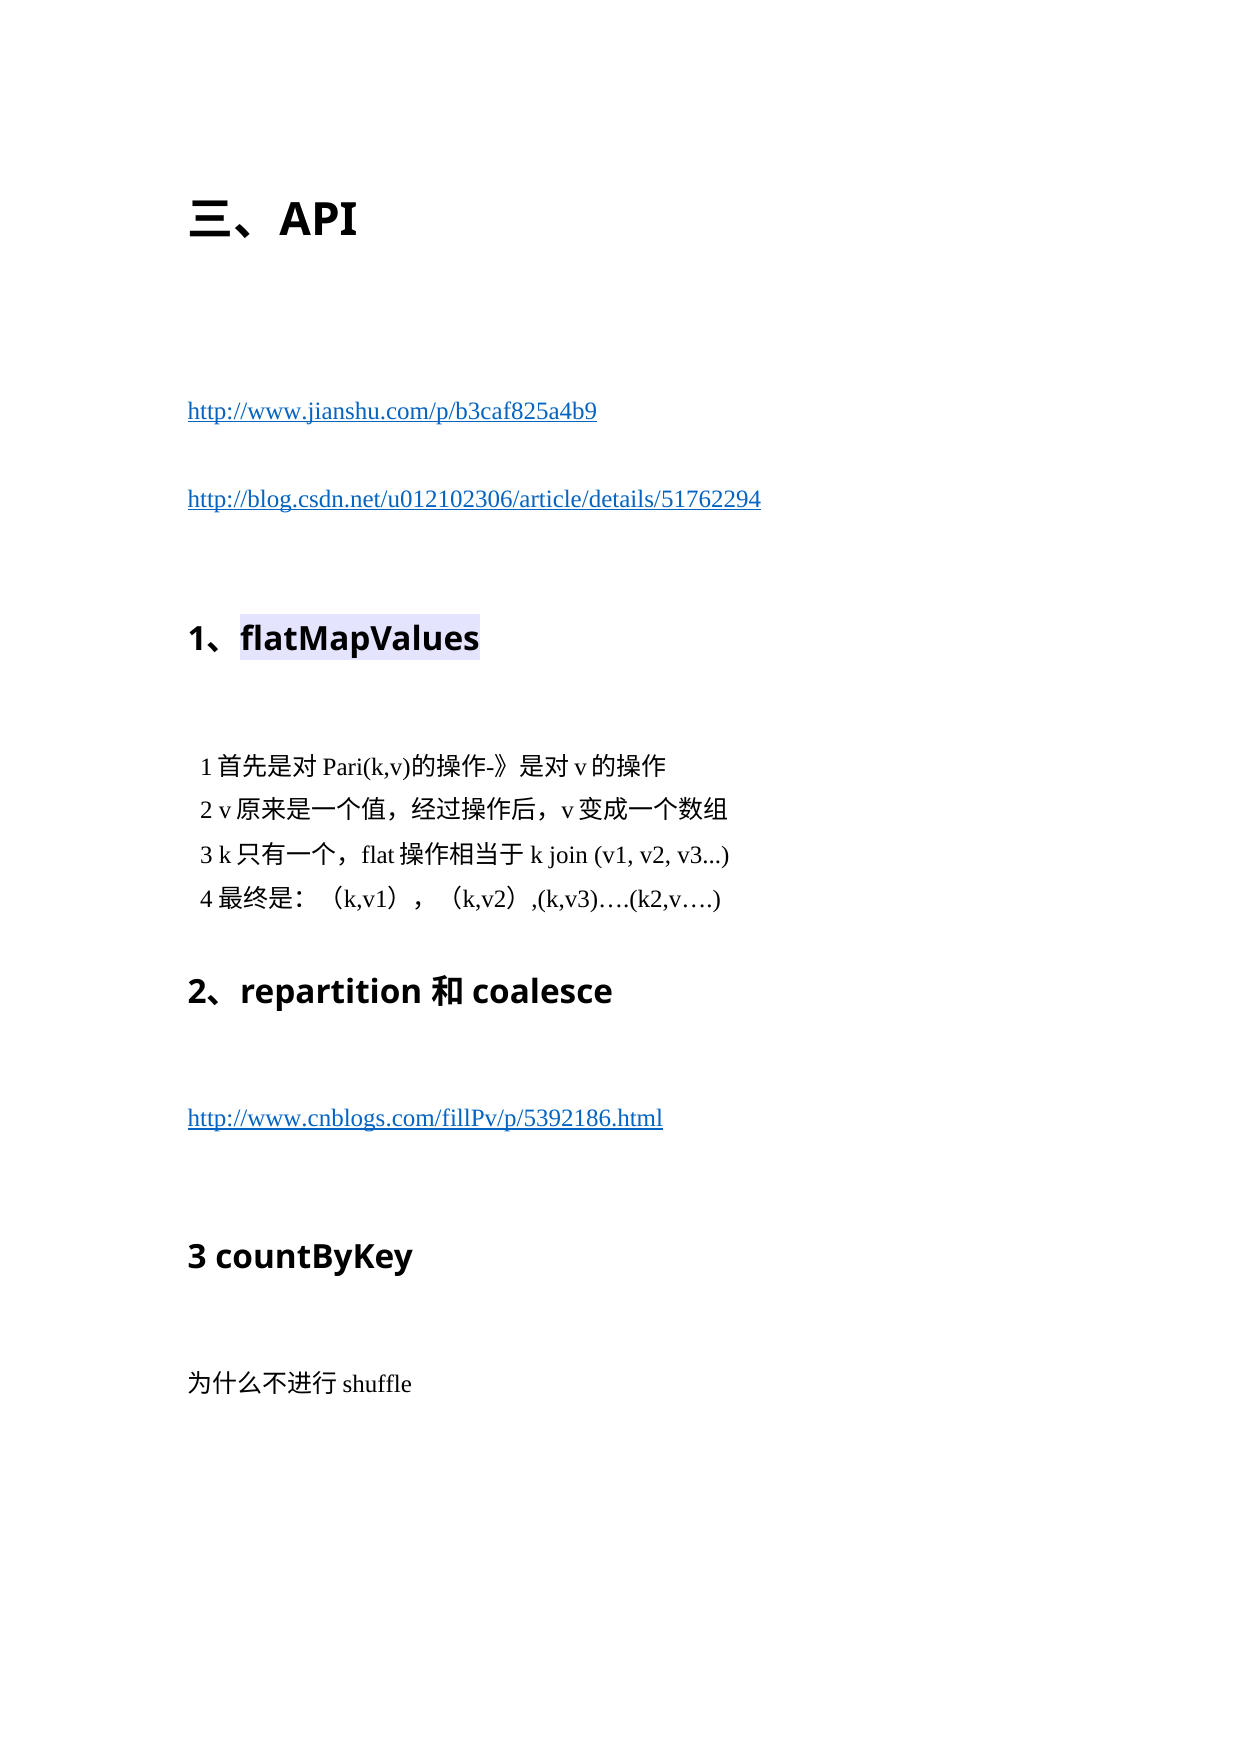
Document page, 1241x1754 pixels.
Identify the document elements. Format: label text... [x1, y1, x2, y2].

subtitle 三、API [187, 172, 1053, 260]
text 1首先是对Pari(k,v)的操作-》是对v的操作 [187, 742, 1053, 786]
text 为什么不进行shuffle [187, 1359, 1053, 1403]
text http://www.cnblogs.com/fillPv/p/5392186.html [187, 1096, 1053, 1140]
subtitle 1、flatMapValues [187, 592, 1053, 680]
text 3 k只有一个，flat操作相当于 k join (v1, v2, v3...) [187, 830, 1053, 874]
text 2 v原来是一个值，经过操作后，v变成一个数组 [187, 786, 1053, 830]
text 4 最终是：（k,v1），（k,v2）,(k,v3)….(k2,v….) [187, 874, 1053, 918]
subtitle 3 countByKey [187, 1211, 1053, 1299]
text http://blog.csdn.net/u012102306/article/details/51762294 [187, 476, 1053, 520]
text http://www.jianshu.com/p/b3caf825a4b9 [187, 388, 1053, 432]
subtitle 2、repartition 和 coalesce [187, 945, 1053, 1033]
